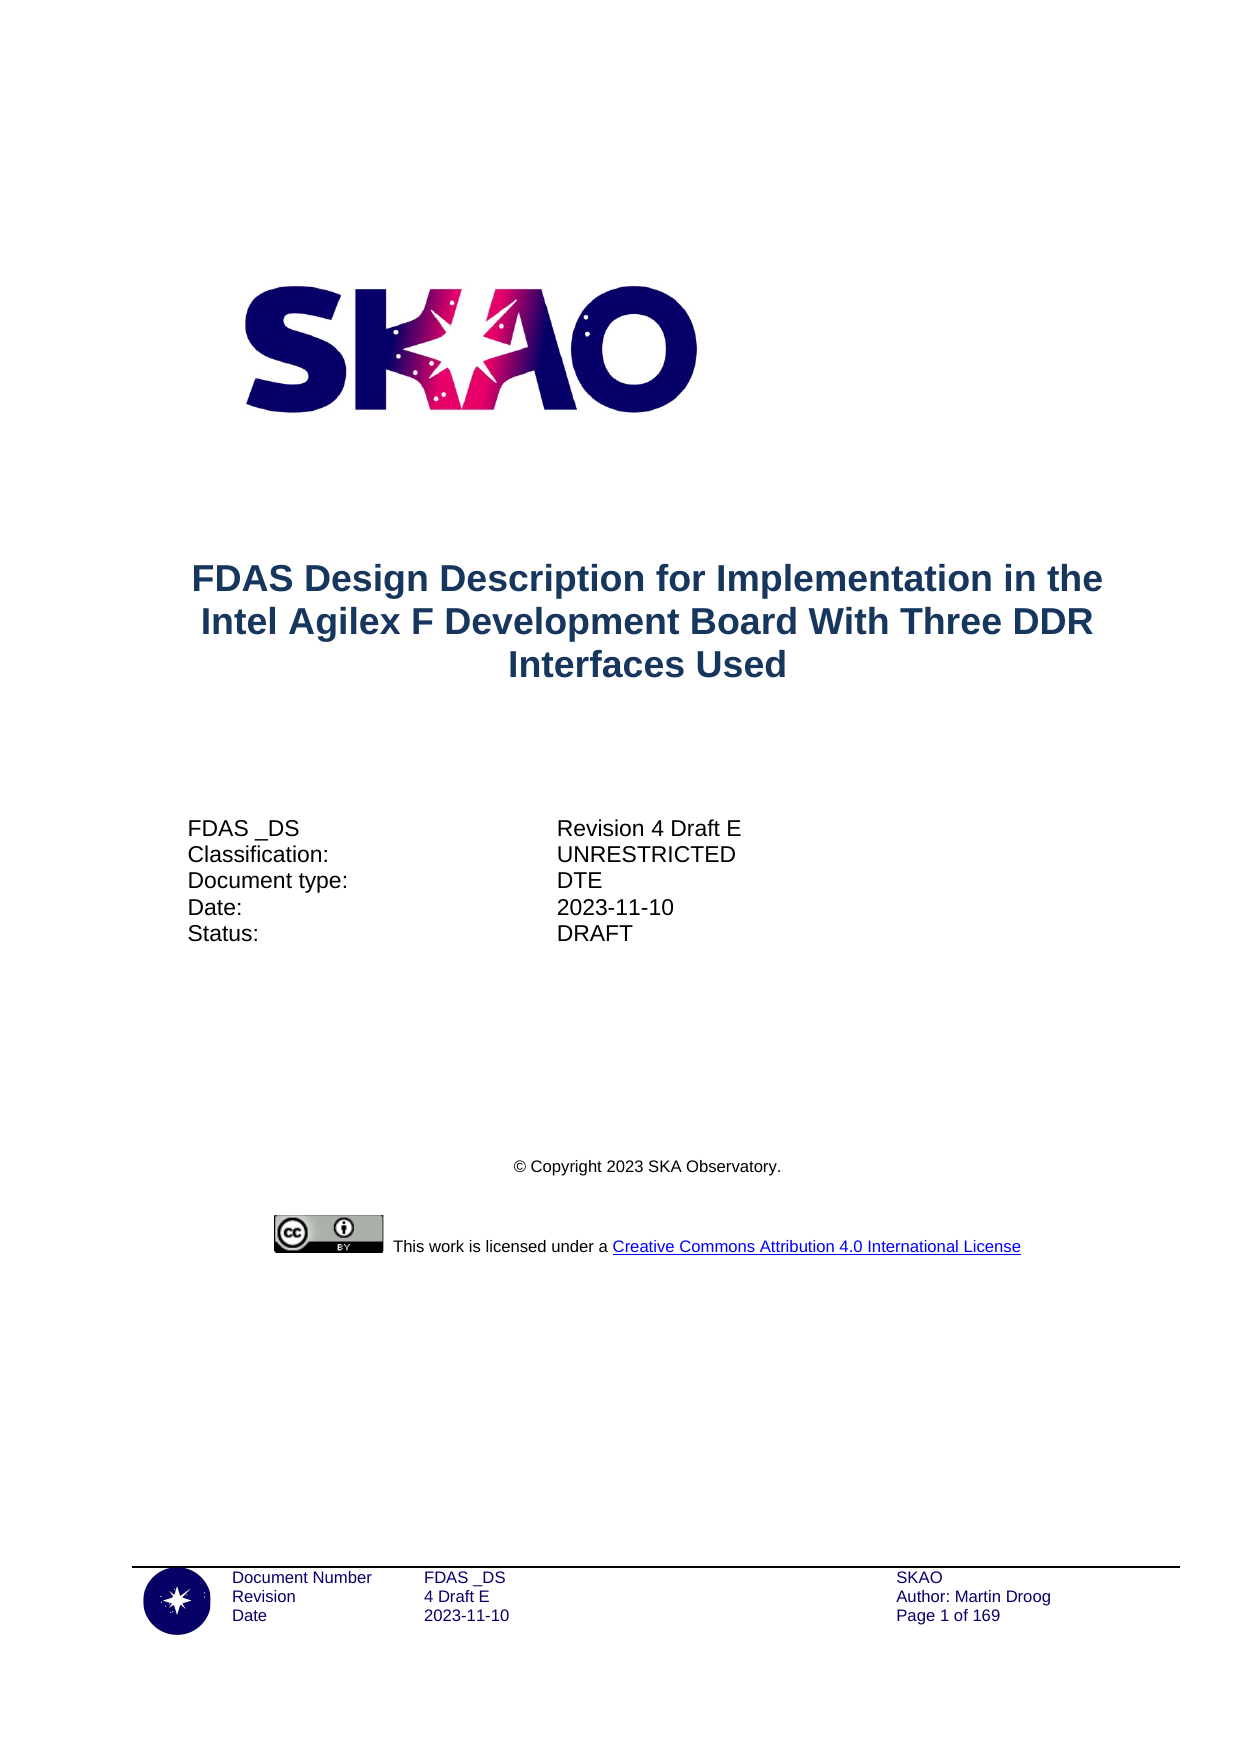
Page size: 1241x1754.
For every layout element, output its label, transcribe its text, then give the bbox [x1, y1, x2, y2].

text Document type: DTE [187, 867, 1107, 894]
text Status: [187, 920, 1107, 946]
text © Copyright 2023 SKA Observatory. [187, 1157, 1107, 1176]
picture [143, 1567, 211, 1635]
text FDAS Design Description for Implementation in the Intel Agilex F Development Board With Three DDR Interfaces Used [187, 556, 1107, 685]
text Classification: UNRESTRICTED [187, 841, 1107, 867]
picture [187, 229, 754, 470]
text This work is licensed under a Creative Commons Attribution 4.0 International License [187, 1215, 1107, 1256]
text Date: 2023-11-10 [187, 894, 1107, 920]
text FDAS _DS Revision 4 Draft E [187, 815, 1107, 841]
picture [274, 1215, 384, 1253]
